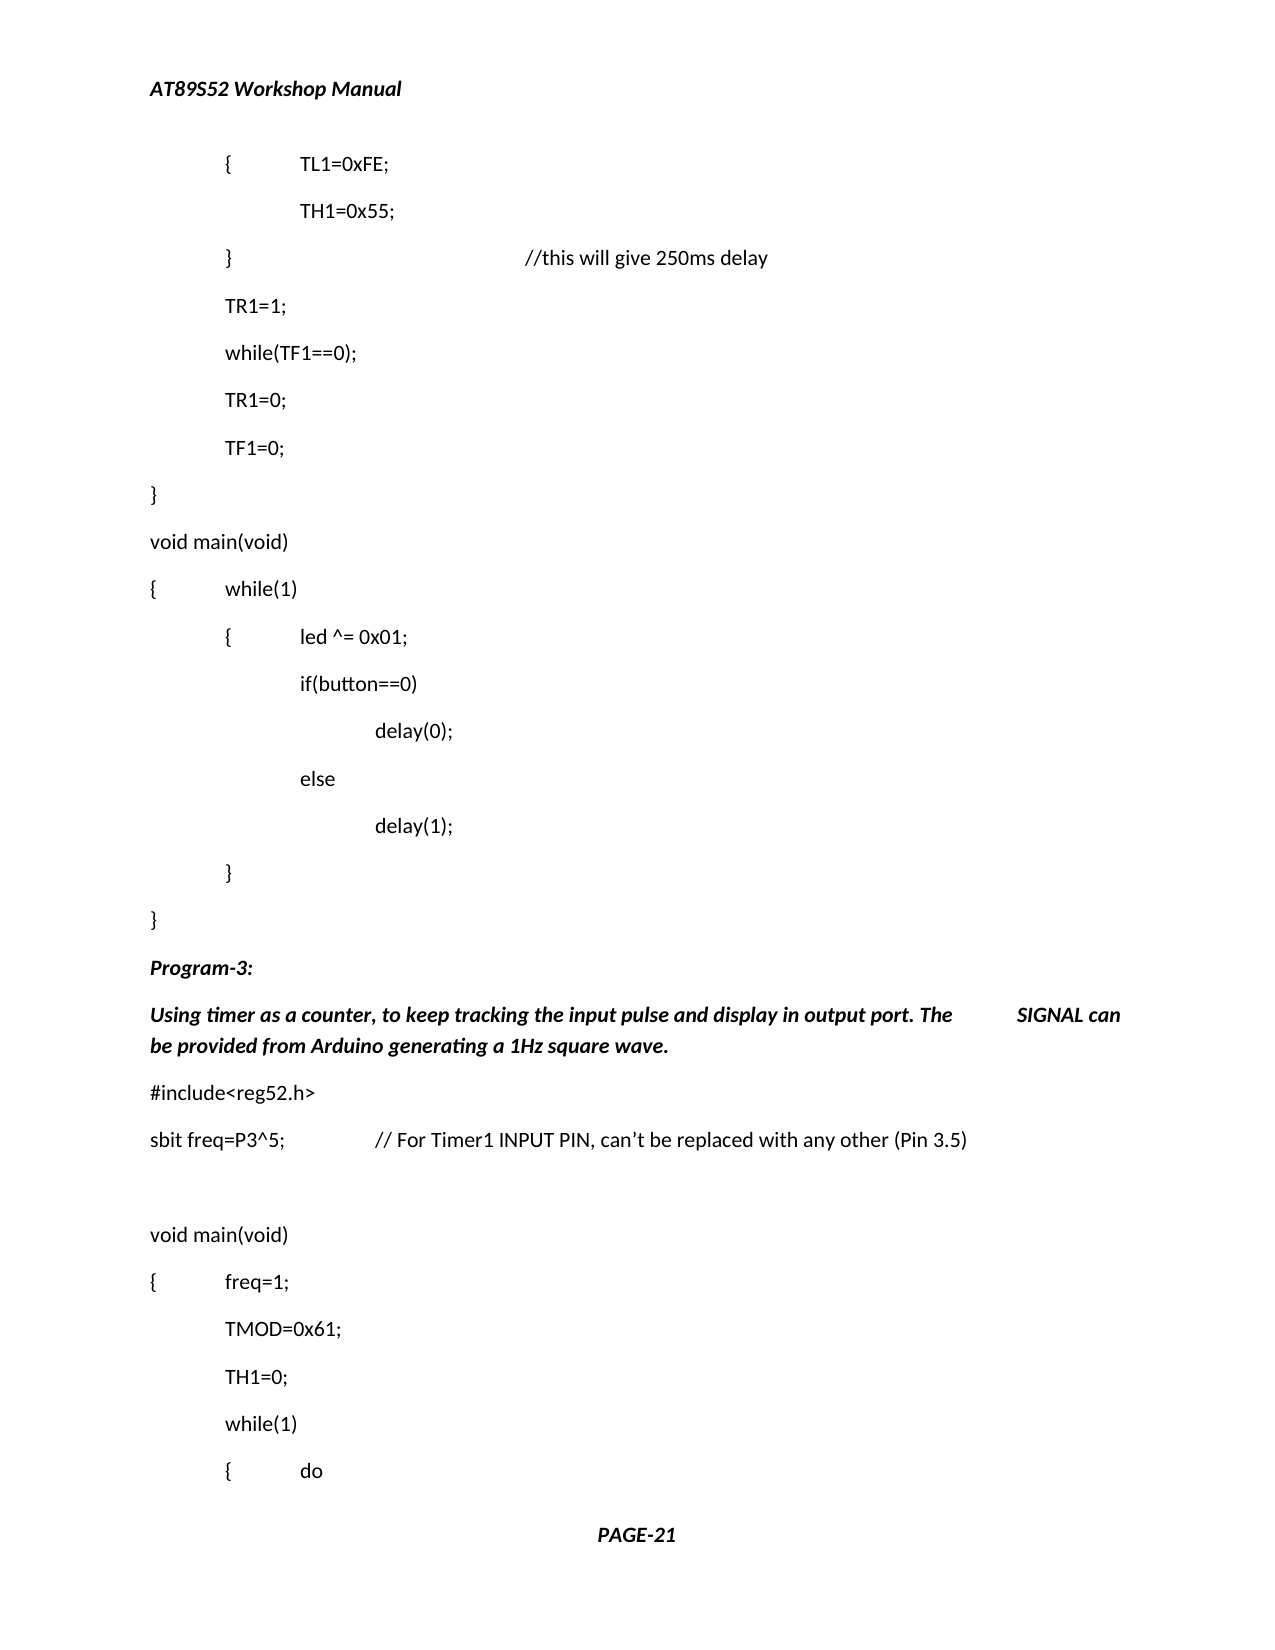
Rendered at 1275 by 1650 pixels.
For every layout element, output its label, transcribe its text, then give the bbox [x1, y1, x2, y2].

text TR1=0; [150, 386, 1125, 413]
text Program-3: [150, 954, 1125, 981]
text TH1=0; [150, 1363, 1125, 1389]
text if(button==0) [150, 670, 1125, 697]
text { led ^= 0x01; [150, 623, 1125, 649]
text } [150, 859, 1125, 886]
text #include<reg52.h> [150, 1079, 1125, 1106]
text void main(void) [150, 528, 1125, 555]
text { while(1) [150, 576, 1125, 602]
text TF1=0; [150, 434, 1125, 460]
text { TL1=0xFE; [150, 150, 1125, 177]
text delay(1); [150, 812, 1125, 839]
text TMOD=0x61; [150, 1316, 1125, 1342]
text while(1) [150, 1410, 1125, 1437]
text { freq=1; [150, 1268, 1125, 1295]
text Using timer as a counter, to keep tracking the input pulse and display in output port. The SIGNAL can be provided from Arduino generating a 1Hz square wave. [150, 1001, 1125, 1058]
text while(TF1==0); [150, 339, 1125, 366]
text void main(void) [150, 1221, 1125, 1248]
text } //this will give 250ms delay [150, 244, 1125, 271]
text TR1=1; [150, 292, 1125, 318]
text } [150, 481, 1125, 508]
text { do [150, 1457, 1125, 1484]
text delay(0); [150, 717, 1125, 744]
text else [150, 765, 1125, 791]
text } [150, 907, 1125, 933]
text sbit freq=P3^5; // For Timer1 INPUT PIN, can’t be replaced with any other (Pin 3.5) [150, 1126, 1125, 1153]
text TH1=0x55; [150, 197, 1125, 224]
